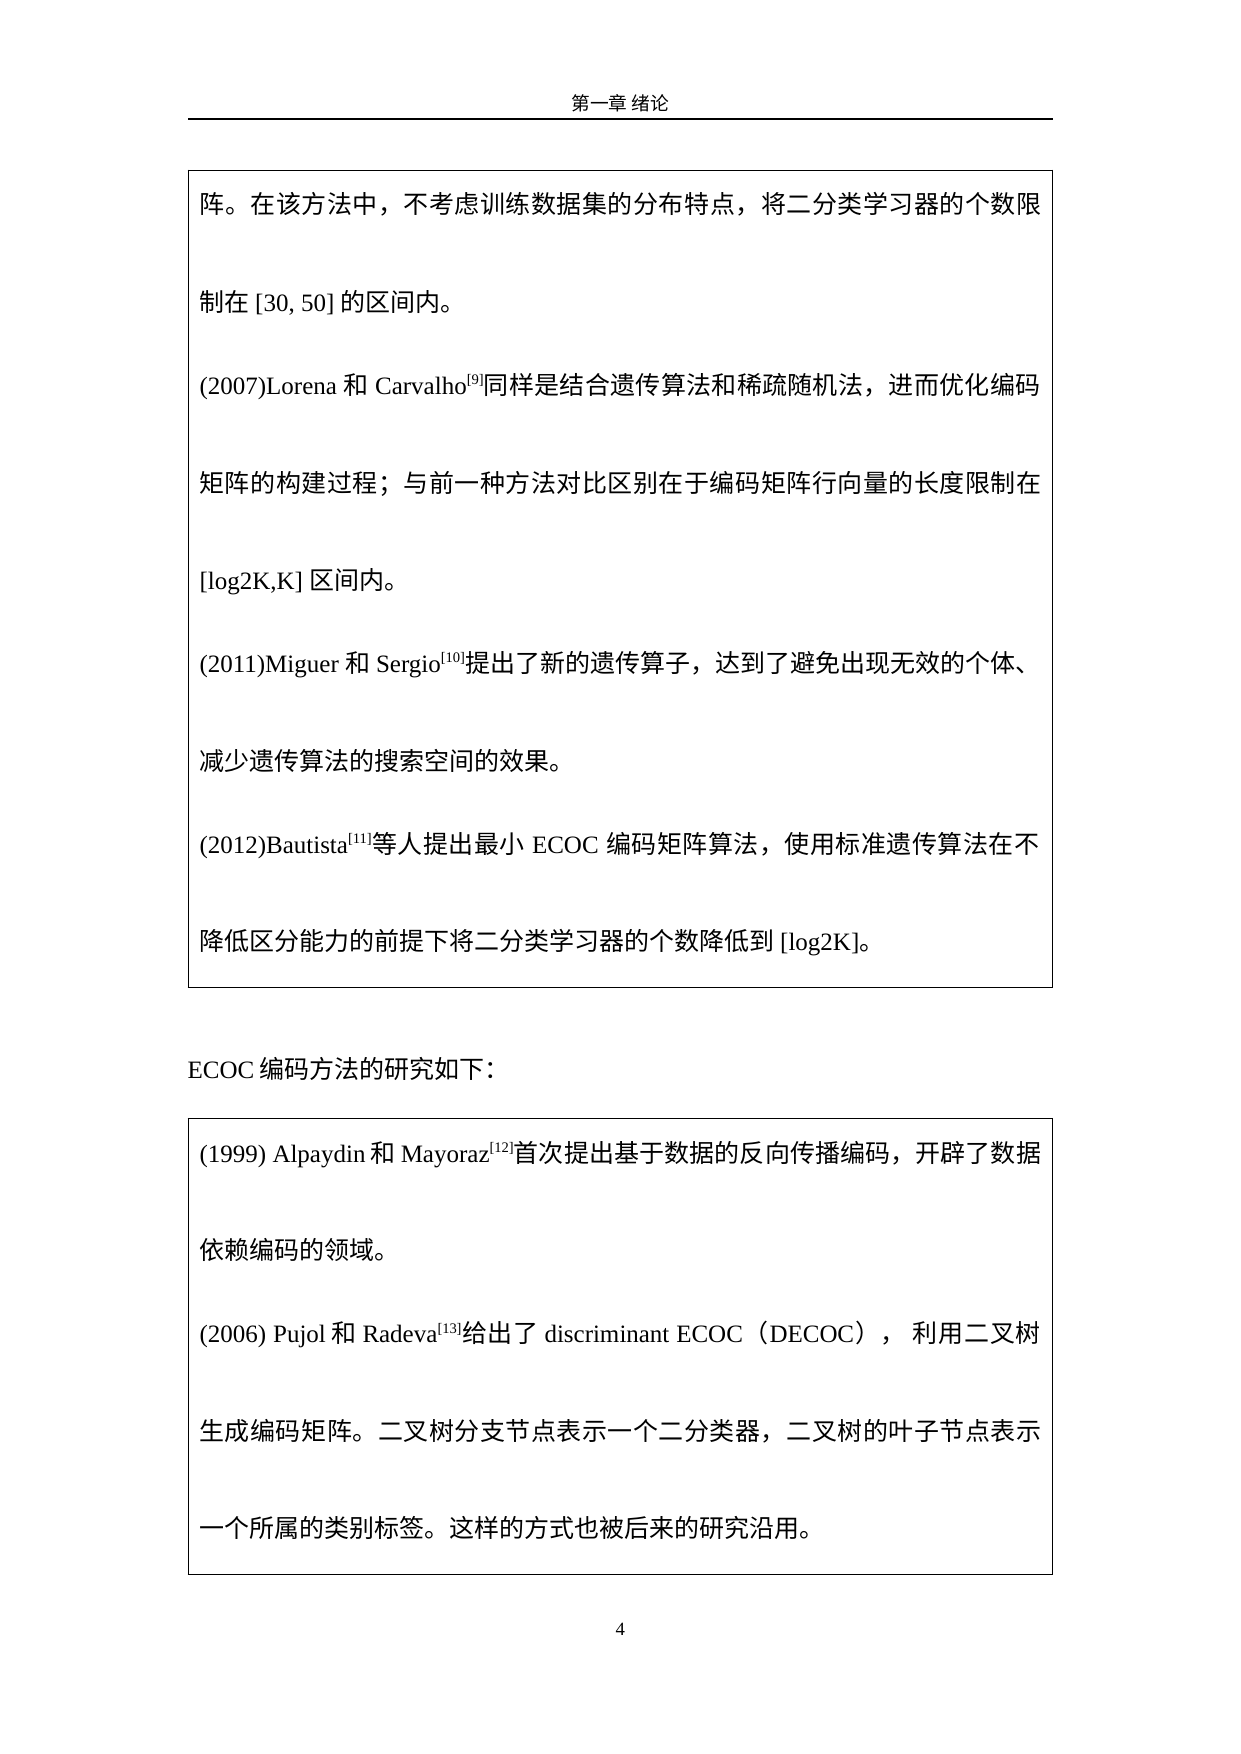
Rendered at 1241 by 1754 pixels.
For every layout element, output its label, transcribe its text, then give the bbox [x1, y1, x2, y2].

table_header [189, 1119, 1052, 1574]
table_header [189, 171, 1052, 987]
text ECOC编码方法的研究如下： [187, 1035, 1053, 1100]
